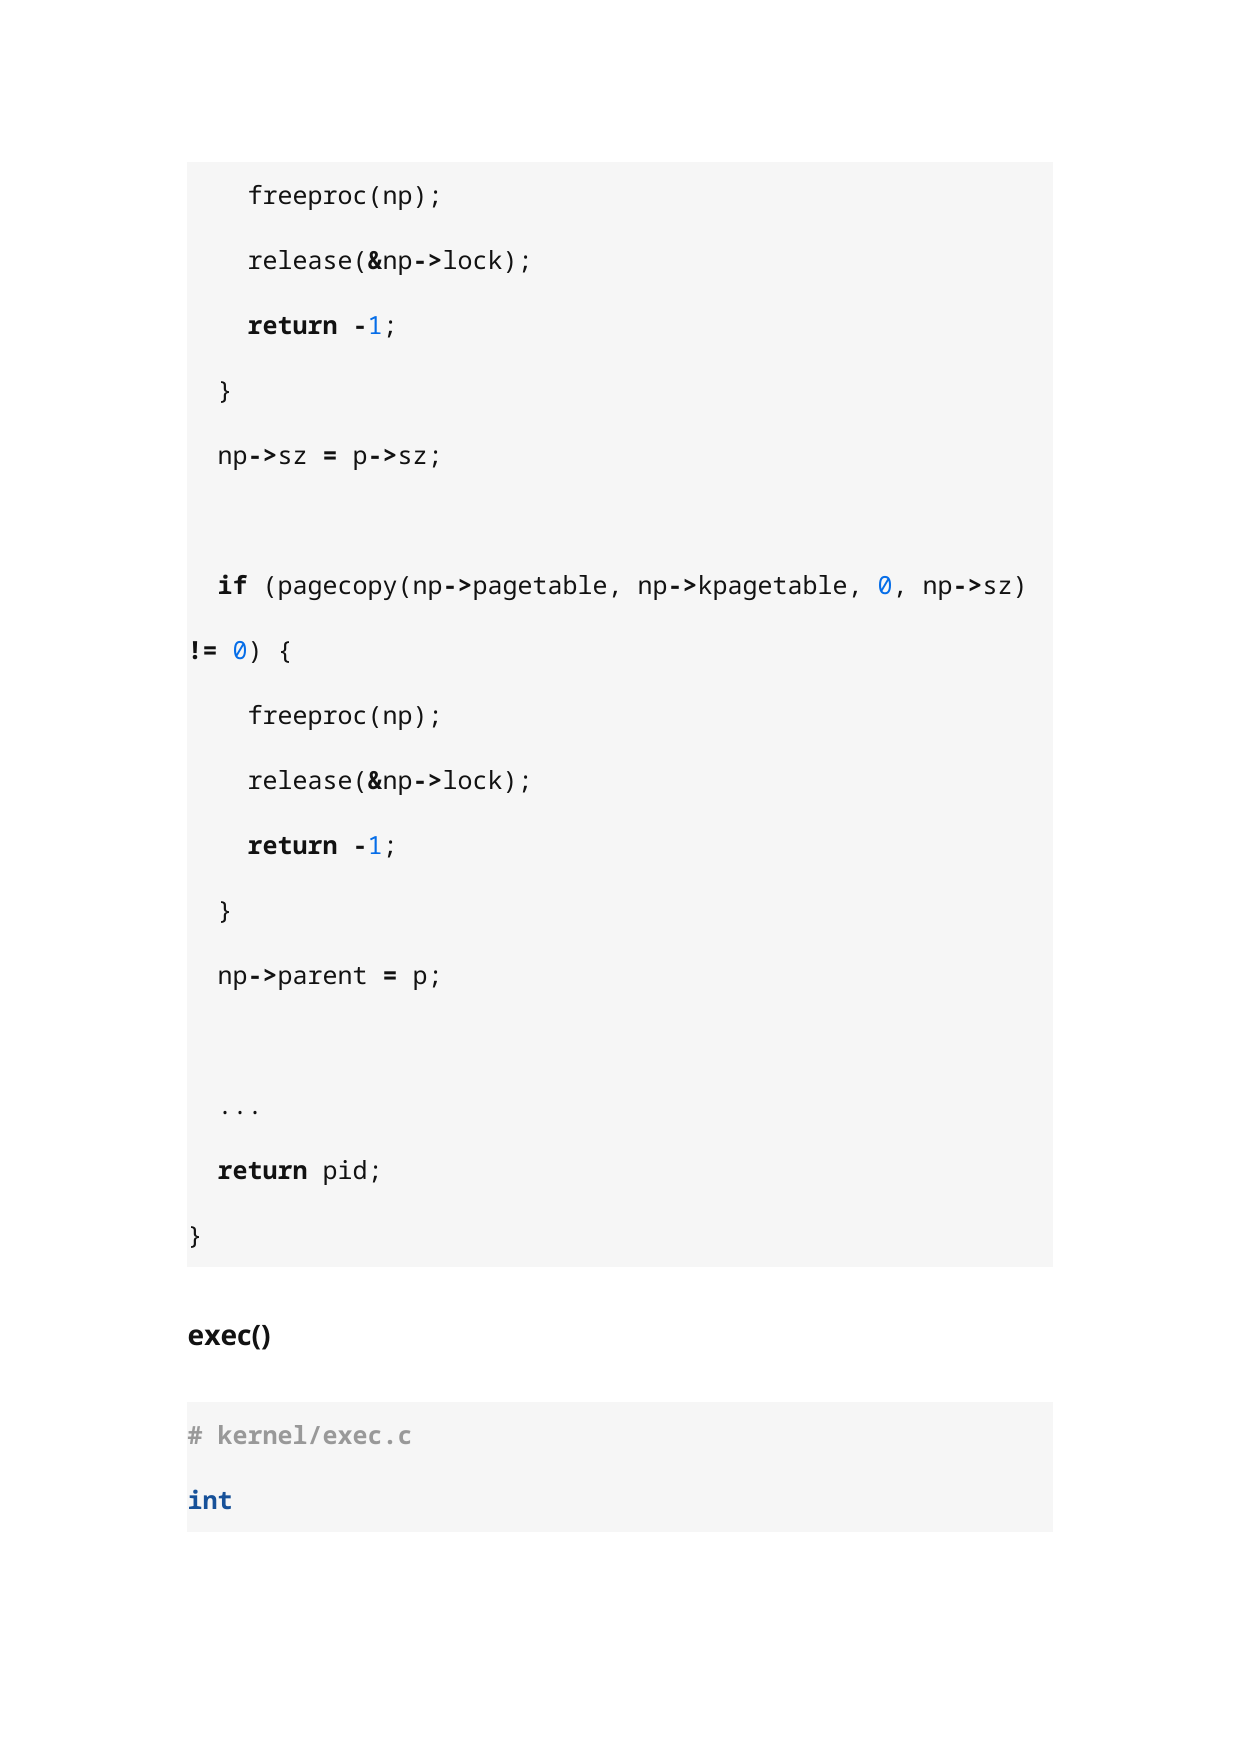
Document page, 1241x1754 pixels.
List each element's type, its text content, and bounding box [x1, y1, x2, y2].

text return -1; [187, 812, 1053, 877]
text freeproc(np); [187, 682, 1053, 747]
text ... [187, 1072, 1053, 1137]
text return pid; [187, 1137, 1053, 1202]
text int [187, 1467, 1053, 1532]
text } [187, 1202, 1053, 1267]
text release(&np->lock); [187, 747, 1053, 812]
text np->parent = p; [187, 942, 1053, 1007]
text return -1; [187, 292, 1053, 357]
text } [187, 357, 1053, 422]
text } [187, 877, 1053, 942]
text freeproc(np); [187, 162, 1053, 227]
text # kernel/exec.c [187, 1402, 1053, 1467]
text np->sz = p->sz; [187, 422, 1053, 487]
text release(&np->lock); [187, 227, 1053, 292]
text if (pagecopy(np->pagetable, np->kpagetable, 0, np->sz) != 0) { [187, 552, 1053, 682]
text exec() [187, 1302, 1053, 1367]
